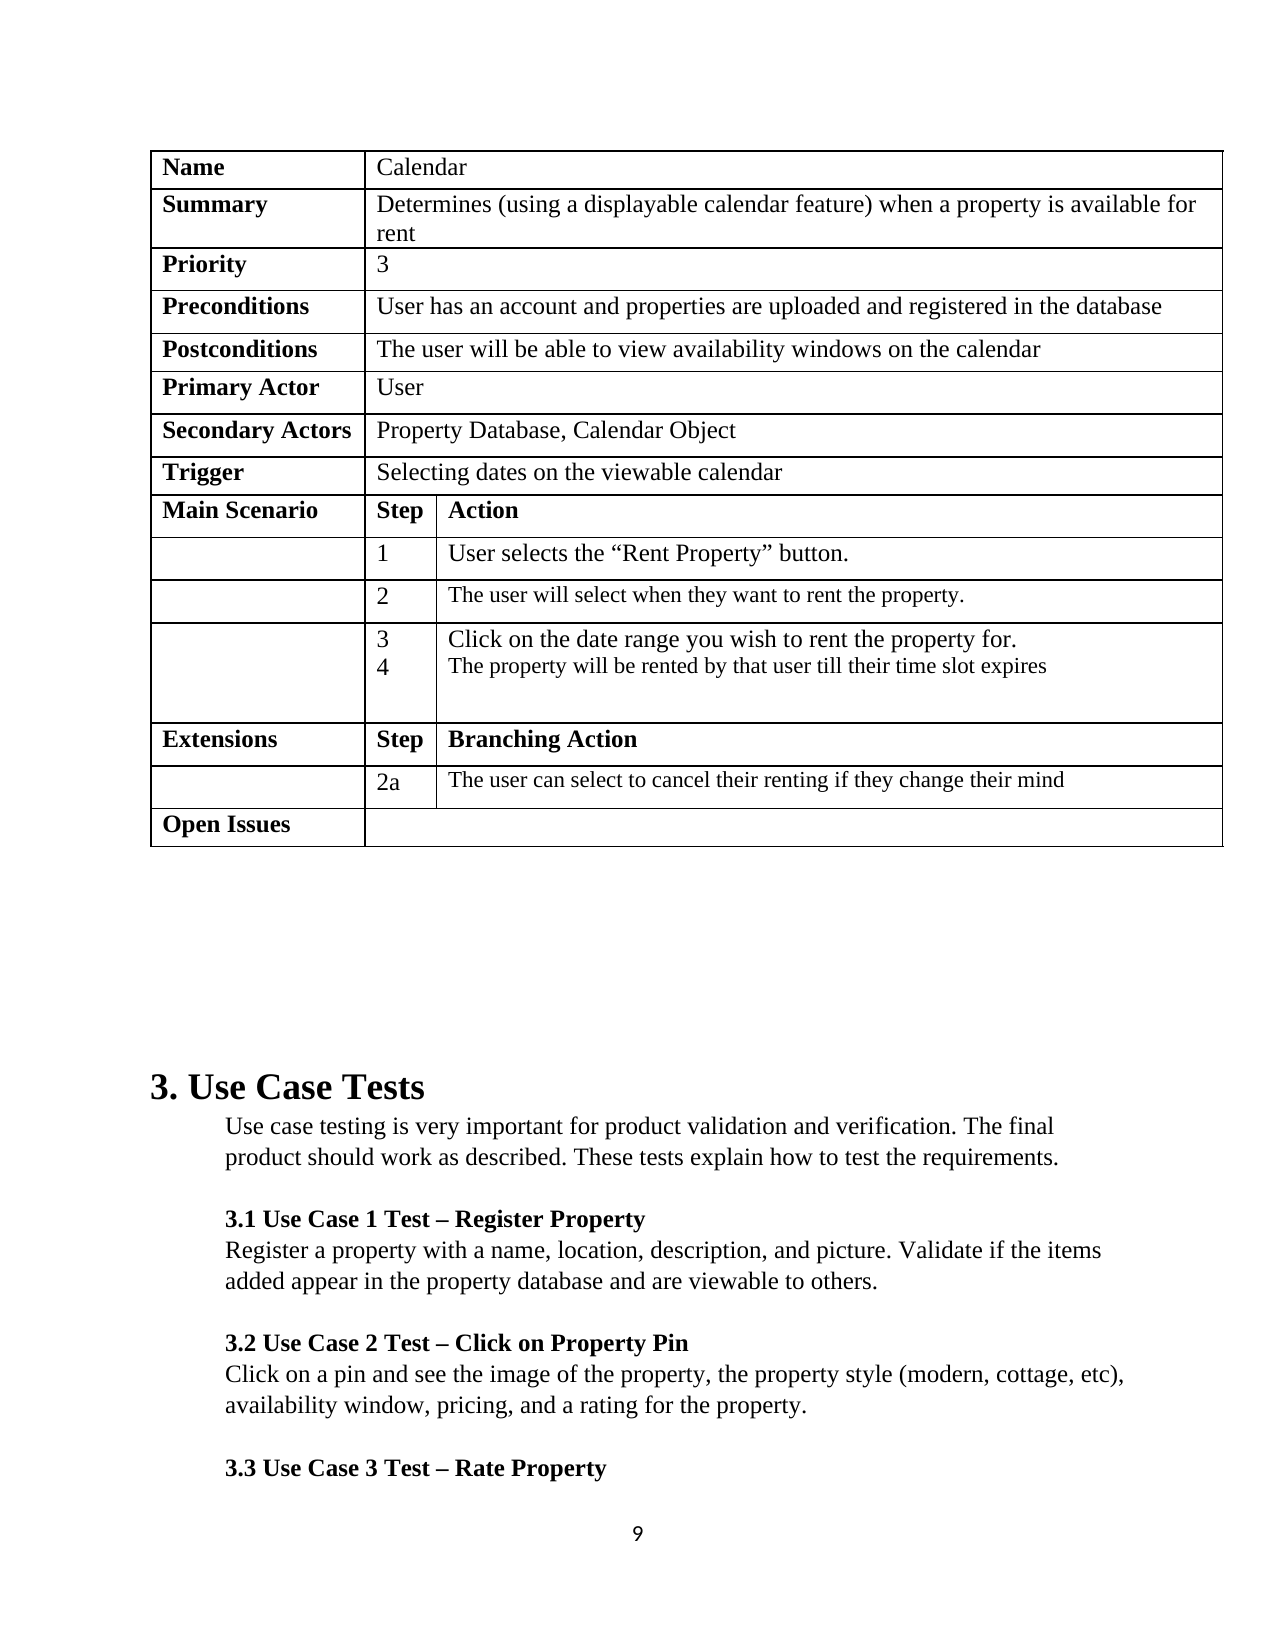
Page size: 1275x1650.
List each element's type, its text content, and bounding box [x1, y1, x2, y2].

table_cell User selects the “Rent Property” button. [437, 538, 1222, 579]
text Use case testing is very important for product validation and verification. The final product should work as described. These tests explain how to test the requirements. [225, 1111, 1125, 1171]
table_cell Trigger [152, 458, 364, 494]
table_cell Selecting dates on the viewable calendar [366, 458, 1222, 494]
table_cell 2 [366, 581, 436, 622]
table_cell [366, 809, 1222, 846]
table_cell Step [366, 724, 436, 765]
table_cell 3 4 [366, 624, 436, 722]
table_cell The user can select to cancel their renting if they change their mind [437, 767, 1222, 808]
table_cell Calendar [366, 152, 1222, 188]
table_cell Action [437, 496, 1222, 537]
text 3.1 Use Case 1 Test – Register Property [150, 1204, 1125, 1233]
table_cell [152, 538, 364, 579]
table_cell Branching Action [437, 724, 1222, 765]
table_cell Click on the date range you wish to rent the property for. The property will be rented by that user till their time slot expires [437, 624, 1222, 722]
text Register a property with a name, location, description, and picture. Validate if the items added appear in the property database and are viewable to others. [225, 1235, 1125, 1295]
table_cell The user will be able to view availability windows on the calendar [366, 334, 1222, 371]
table_cell 2a [366, 767, 436, 808]
table_cell Priority [152, 249, 364, 290]
text 3.3 Use Case 3 Test – Rate Property [150, 1453, 1125, 1481]
table_cell User has an account and properties are uploaded and registered in the database [366, 291, 1222, 332]
text 3. Use Case Tests [150, 1064, 1125, 1108]
table_cell Postconditions [152, 334, 364, 371]
table_cell Summary [152, 190, 364, 247]
table_cell The user will select when they want to rent the property. [437, 581, 1222, 622]
text 3.2 Use Case 2 Test – Click on Property Pin [150, 1328, 1125, 1357]
table_cell Name [152, 152, 364, 188]
table_cell Extensions [152, 724, 364, 765]
table_cell Determines (using a displayable calendar feature) when a property is available for rent [366, 190, 1222, 247]
table_cell Preconditions [152, 291, 364, 332]
table_cell User [366, 372, 1222, 413]
table_cell Primary Actor [152, 372, 364, 413]
table_cell Open Issues [152, 809, 364, 846]
table_cell Property Database, Calendar Object [366, 415, 1222, 456]
table_cell 1 [366, 538, 436, 579]
table_cell Main Scenario [152, 496, 364, 537]
table_cell [152, 767, 364, 808]
table_cell [152, 581, 364, 622]
table_cell 3 [366, 249, 1222, 290]
text Click on a pin and see the image of the property, the property style (modern, cottage, etc), availability window, pricing, and a rating for the property. [225, 1359, 1125, 1419]
table_cell Step [366, 496, 436, 537]
table_cell Secondary Actors [152, 415, 364, 456]
table_cell [152, 624, 364, 722]
